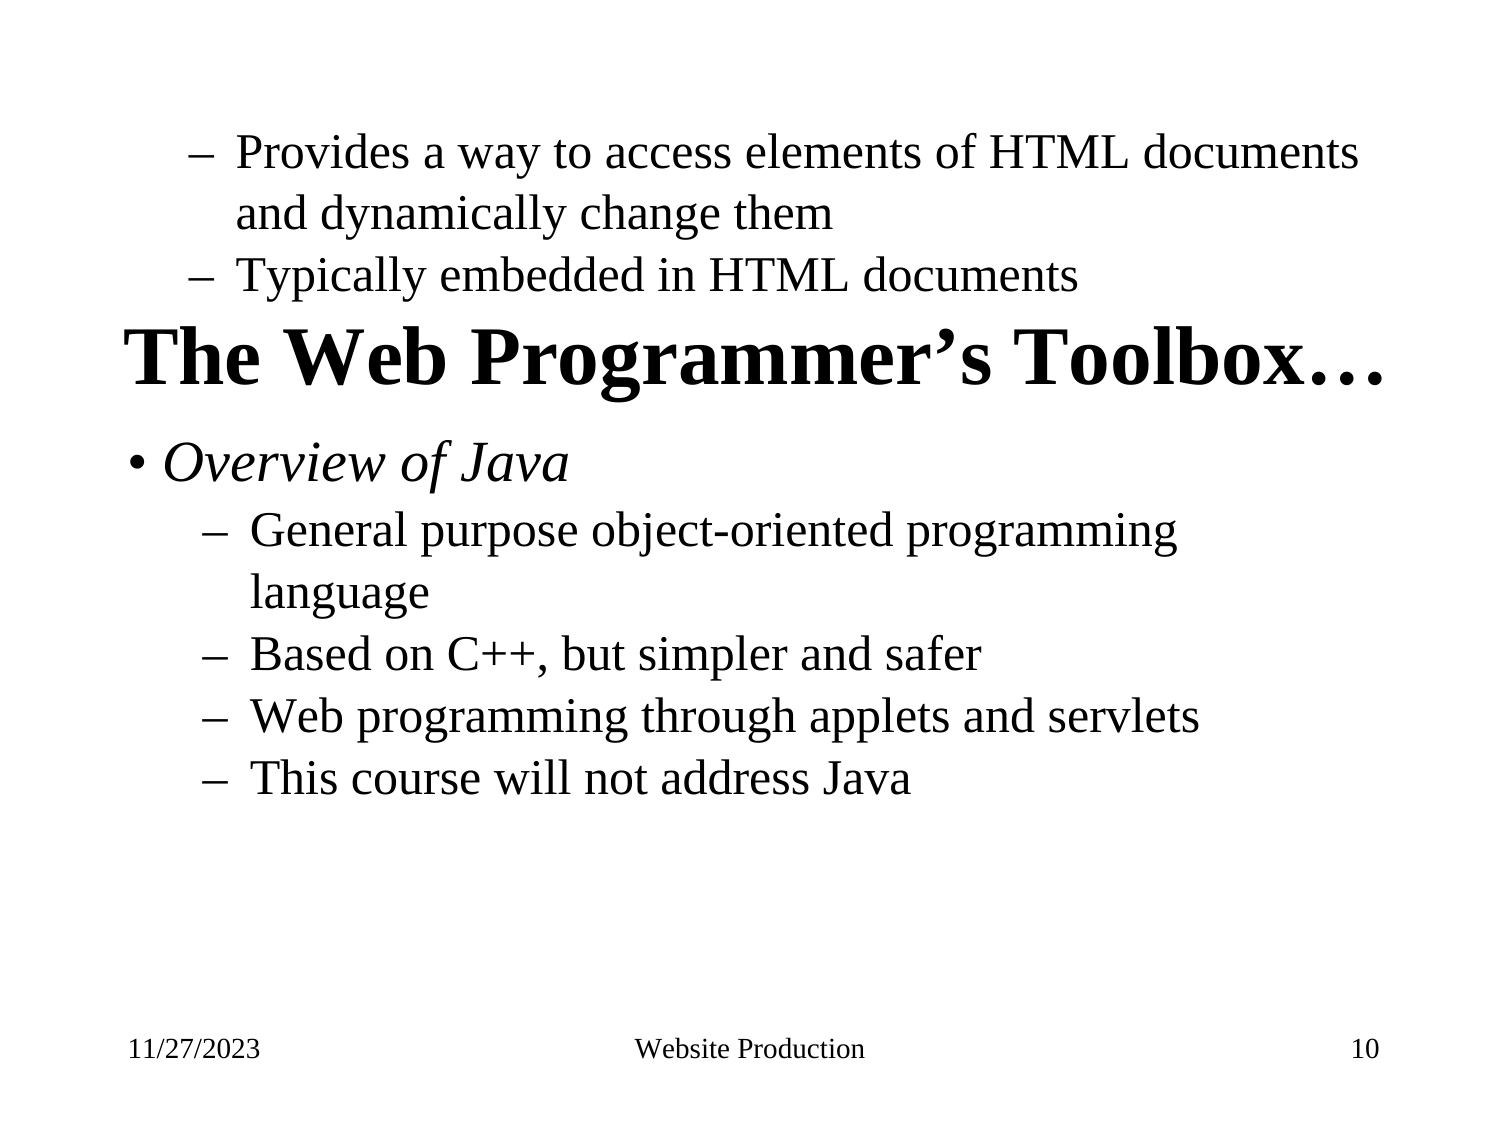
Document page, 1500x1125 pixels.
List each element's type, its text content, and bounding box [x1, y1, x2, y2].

list Provides a way to access elements of HTML documents and dynamically change them [188, 122, 1361, 241]
subtitle The Web Programmer’s Toolbox… [123, 307, 1470, 403]
list Based on C++, but simpler and safer [202, 624, 1361, 681]
list General purpose object-oriented programming language [202, 500, 1361, 619]
list Web programming through applets and servlets [202, 686, 1361, 743]
list Typically embedded in HTML documents [188, 245, 1361, 303]
list This course will not address Java [202, 748, 1361, 805]
text • Overview of Java [127, 427, 1470, 494]
